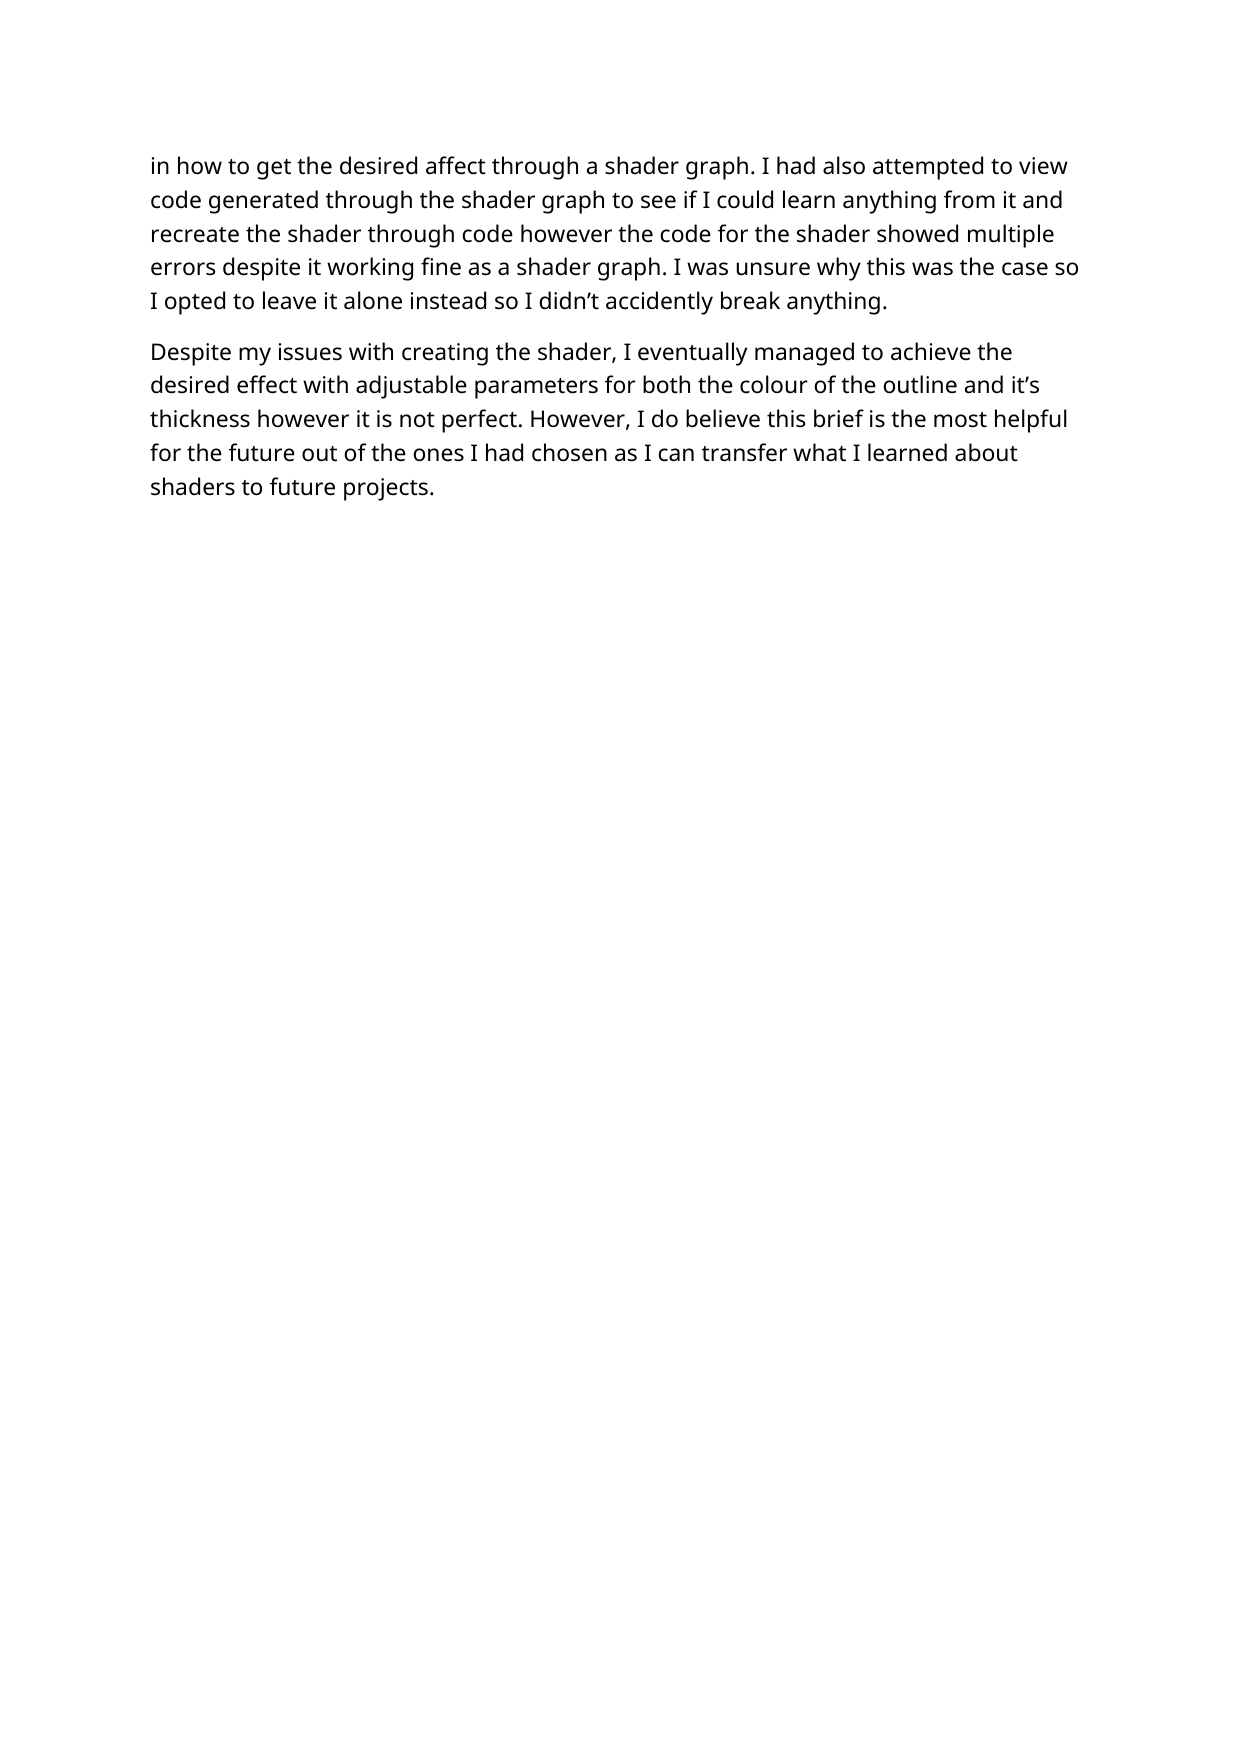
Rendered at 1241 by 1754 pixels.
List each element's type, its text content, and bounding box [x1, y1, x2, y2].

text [150, 150, 1090, 316]
text Despite my issues with creating the shader, I eventually managed to achieve the desired effect with adjustable parameters for both the colour of the outline and it’s thickness however it is not perfect. However, I do believe this brief is the most helpful for the future out of the ones I had chosen as I can transfer what I learned about shaders to future projects. [150, 335, 1090, 502]
